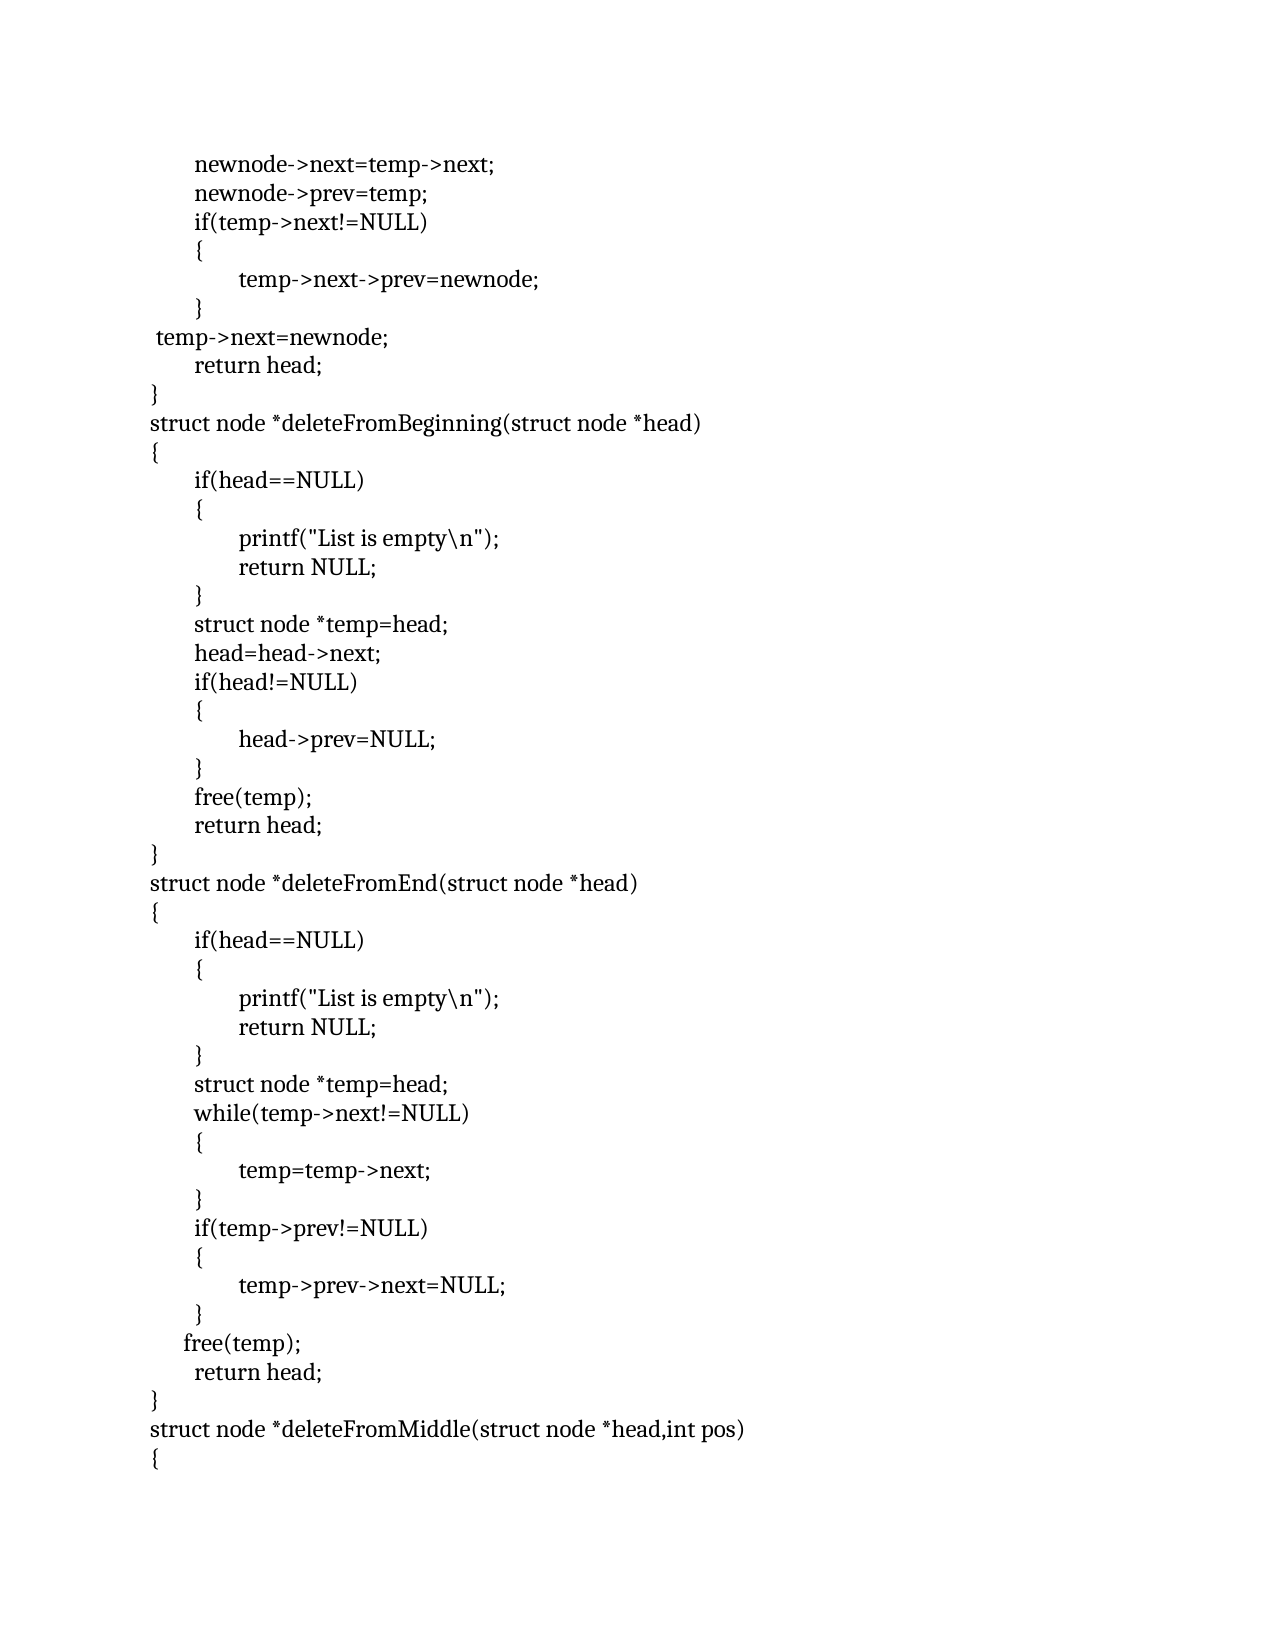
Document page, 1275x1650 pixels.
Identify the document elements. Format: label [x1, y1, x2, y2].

text [150, 150, 1125, 1329]
text [150, 1329, 1125, 1472]
